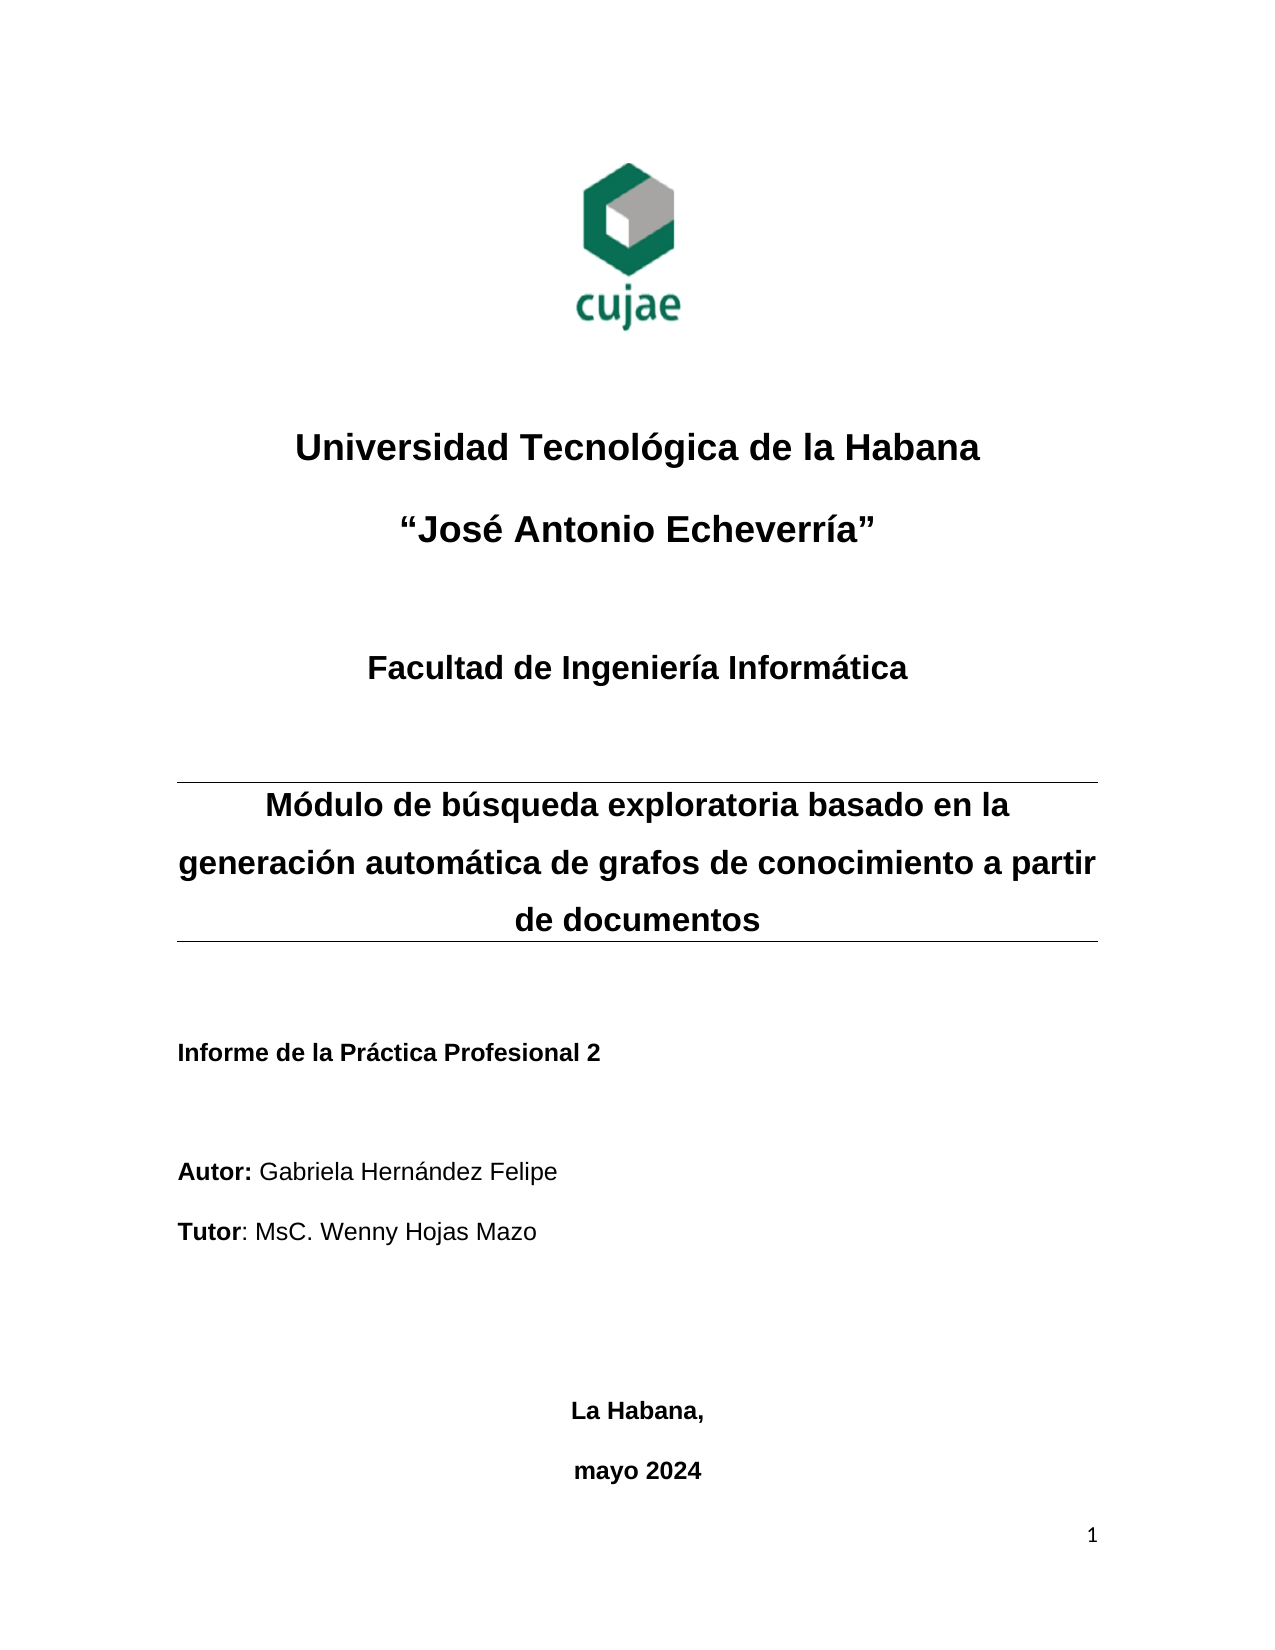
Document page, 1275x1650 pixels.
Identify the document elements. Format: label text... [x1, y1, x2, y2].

text Autor: Gabriela Hernández Felipe [177, 1157, 1098, 1186]
text “José Antonio Echeverría” [177, 507, 1098, 550]
text Universidad Tecnológica de la Habana [177, 426, 1098, 469]
text Facultad de Ingeniería Informática [177, 648, 1098, 686]
text La Habana, [177, 1396, 1098, 1425]
text mayo 2024 [177, 1456, 1098, 1485]
text Tutor: MsC. Wenny Hojas Mazo [177, 1217, 1098, 1246]
text Informe de la Práctica Profesional 2 [177, 1038, 1098, 1066]
text Módulo de búsqueda exploratoria basado en la generación automática de grafos de conocimiento a partir de documentos [177, 783, 1098, 941]
picture [443, 163, 832, 335]
